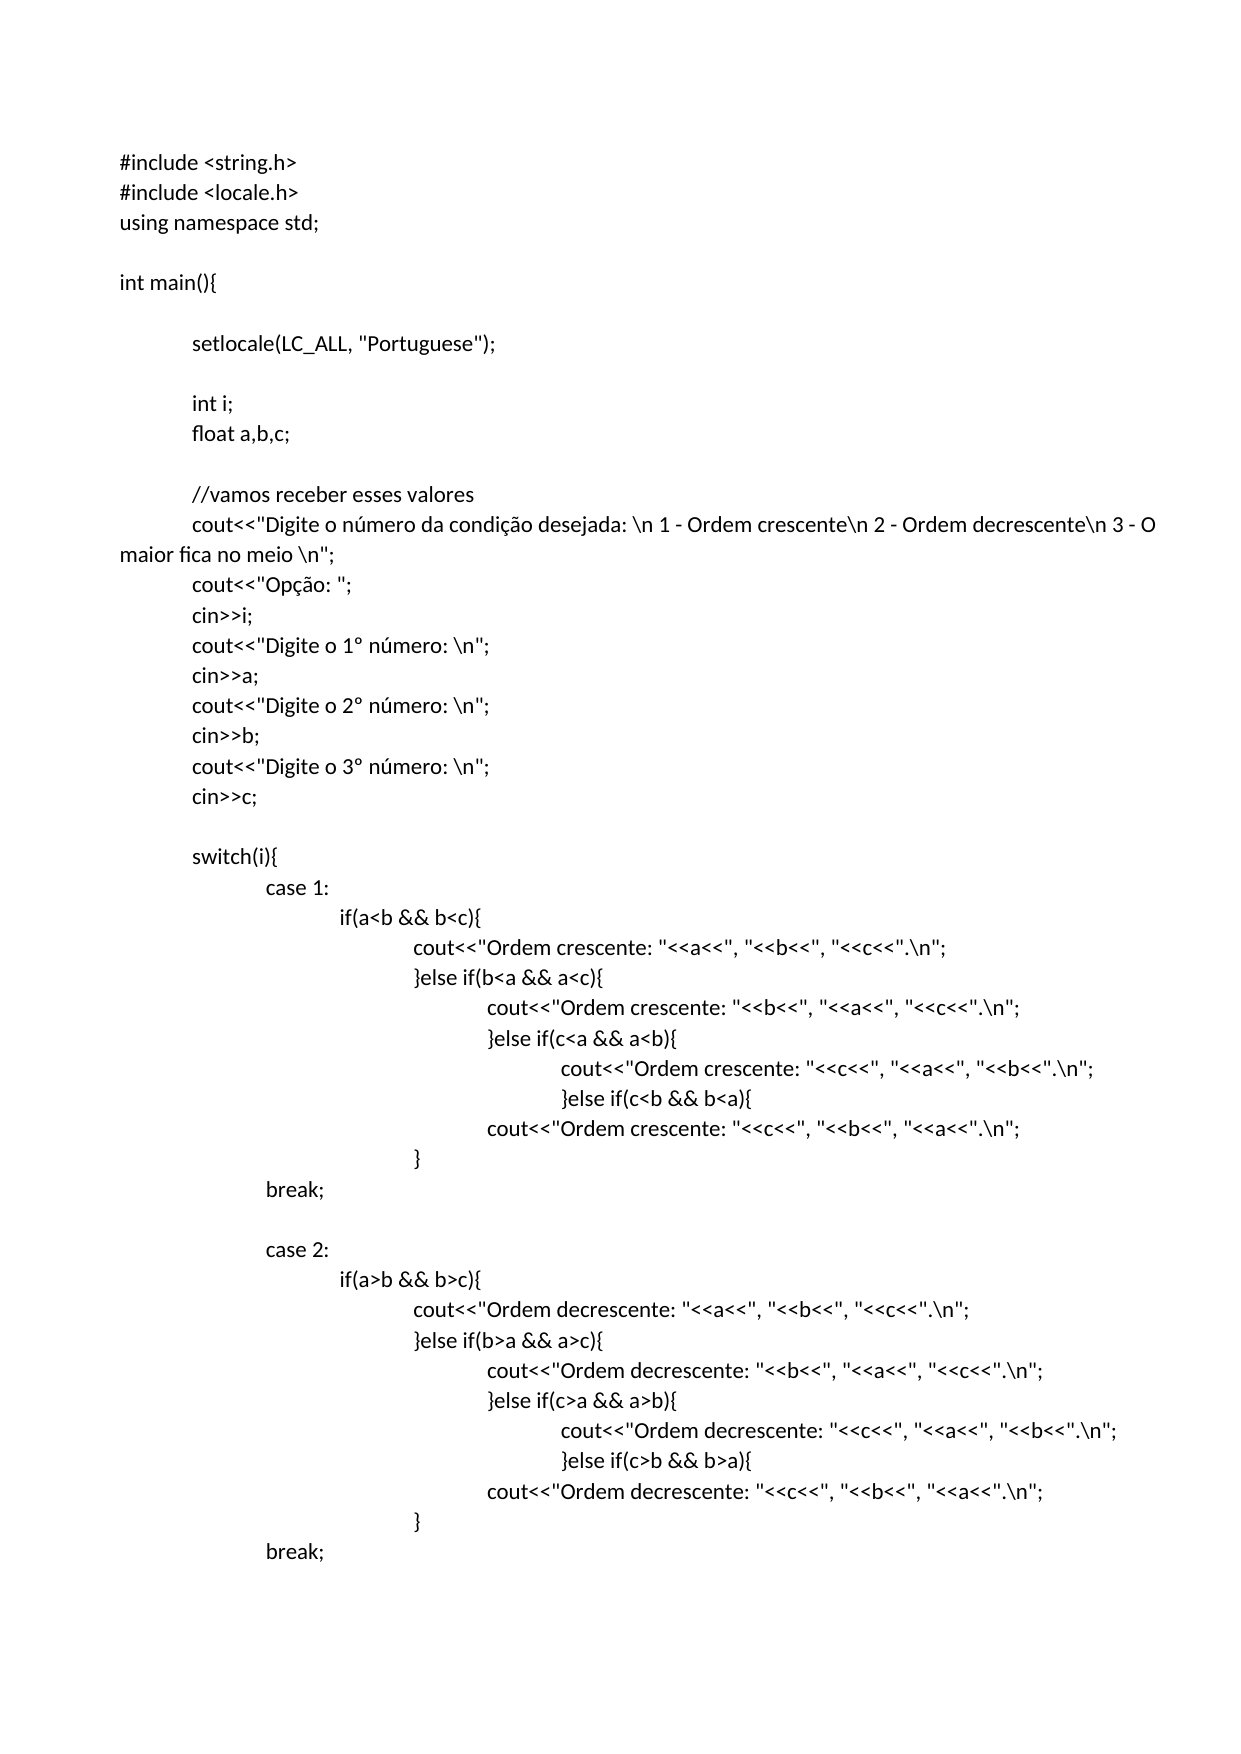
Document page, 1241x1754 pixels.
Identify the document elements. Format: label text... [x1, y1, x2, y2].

list }else if(c<b && b<a){ [119, 1084, 1196, 1112]
list //vamos receber esses valores [119, 480, 1196, 508]
list break; [119, 1537, 1196, 1565]
list if(a<b && b<c){ [119, 903, 1196, 931]
list cout<<"Ordem crescente: "<<c<<", "<<b<<", "<<a<<".\n"; [119, 1114, 1196, 1142]
list cout<<"Digite o 2º número: \n"; [119, 691, 1196, 719]
list cout<<"Ordem decrescente: "<<a<<", "<<b<<", "<<c<<".\n"; [119, 1296, 1196, 1323]
list break; [119, 1175, 1196, 1203]
list }else if(b<a && a<c){ [119, 963, 1196, 991]
list cout<<"Ordem crescente: "<<c<<", "<<a<<", "<<b<<".\n"; [119, 1054, 1196, 1082]
list setlocale(LC_ALL, "Portuguese"); [119, 329, 1196, 357]
list }else if(b>a && a>c){ [119, 1326, 1196, 1354]
list int main(){ [119, 268, 1196, 296]
list case 2: [119, 1235, 1196, 1263]
list float a,b,c; [119, 419, 1196, 447]
list using namespace std; [119, 208, 1196, 236]
list }else if(c>b && b>a){ [119, 1447, 1196, 1474]
list cout<<"Ordem decrescente: "<<b<<", "<<a<<", "<<c<<".\n"; [119, 1356, 1196, 1384]
list cin>>b; [119, 722, 1196, 749]
list }else if(c>a && a>b){ [119, 1386, 1196, 1414]
list switch(i){ [119, 842, 1196, 870]
list cout<<"Digite o 1º número: \n"; [119, 631, 1196, 659]
list } [119, 1507, 1196, 1535]
list #include <string.h> [119, 148, 1196, 176]
list cout<<"Opção: "; [119, 571, 1196, 598]
list } [119, 1144, 1196, 1172]
list cin>>i; [119, 601, 1196, 629]
list }else if(c<a && a<b){ [119, 1024, 1196, 1052]
list cout<<"Digite o 3º número: \n"; [119, 752, 1196, 780]
list cin>>c; [119, 782, 1196, 810]
list cout<<"Ordem crescente: "<<a<<", "<<b<<", "<<c<<".\n"; [119, 933, 1196, 961]
list cout<<"Ordem decrescente: "<<c<<", "<<b<<", "<<a<<".\n"; [119, 1477, 1196, 1505]
list cout<<"Digite o número da condição desejada: \n 1 - Ordem crescente\n 2 - Ordem decrescente\n 3 - O maior fica no meio \n"; [119, 510, 1196, 568]
list cout<<"Ordem decrescente: "<<c<<", "<<a<<", "<<b<<".\n"; [119, 1416, 1196, 1444]
list int i; [119, 389, 1196, 417]
list case 1: [119, 873, 1196, 901]
list cout<<"Ordem crescente: "<<b<<", "<<a<<", "<<c<<".\n"; [119, 993, 1196, 1021]
list #include <locale.h> [119, 178, 1196, 206]
list if(a>b && b>c){ [119, 1265, 1196, 1293]
list cin>>a; [119, 661, 1196, 689]
